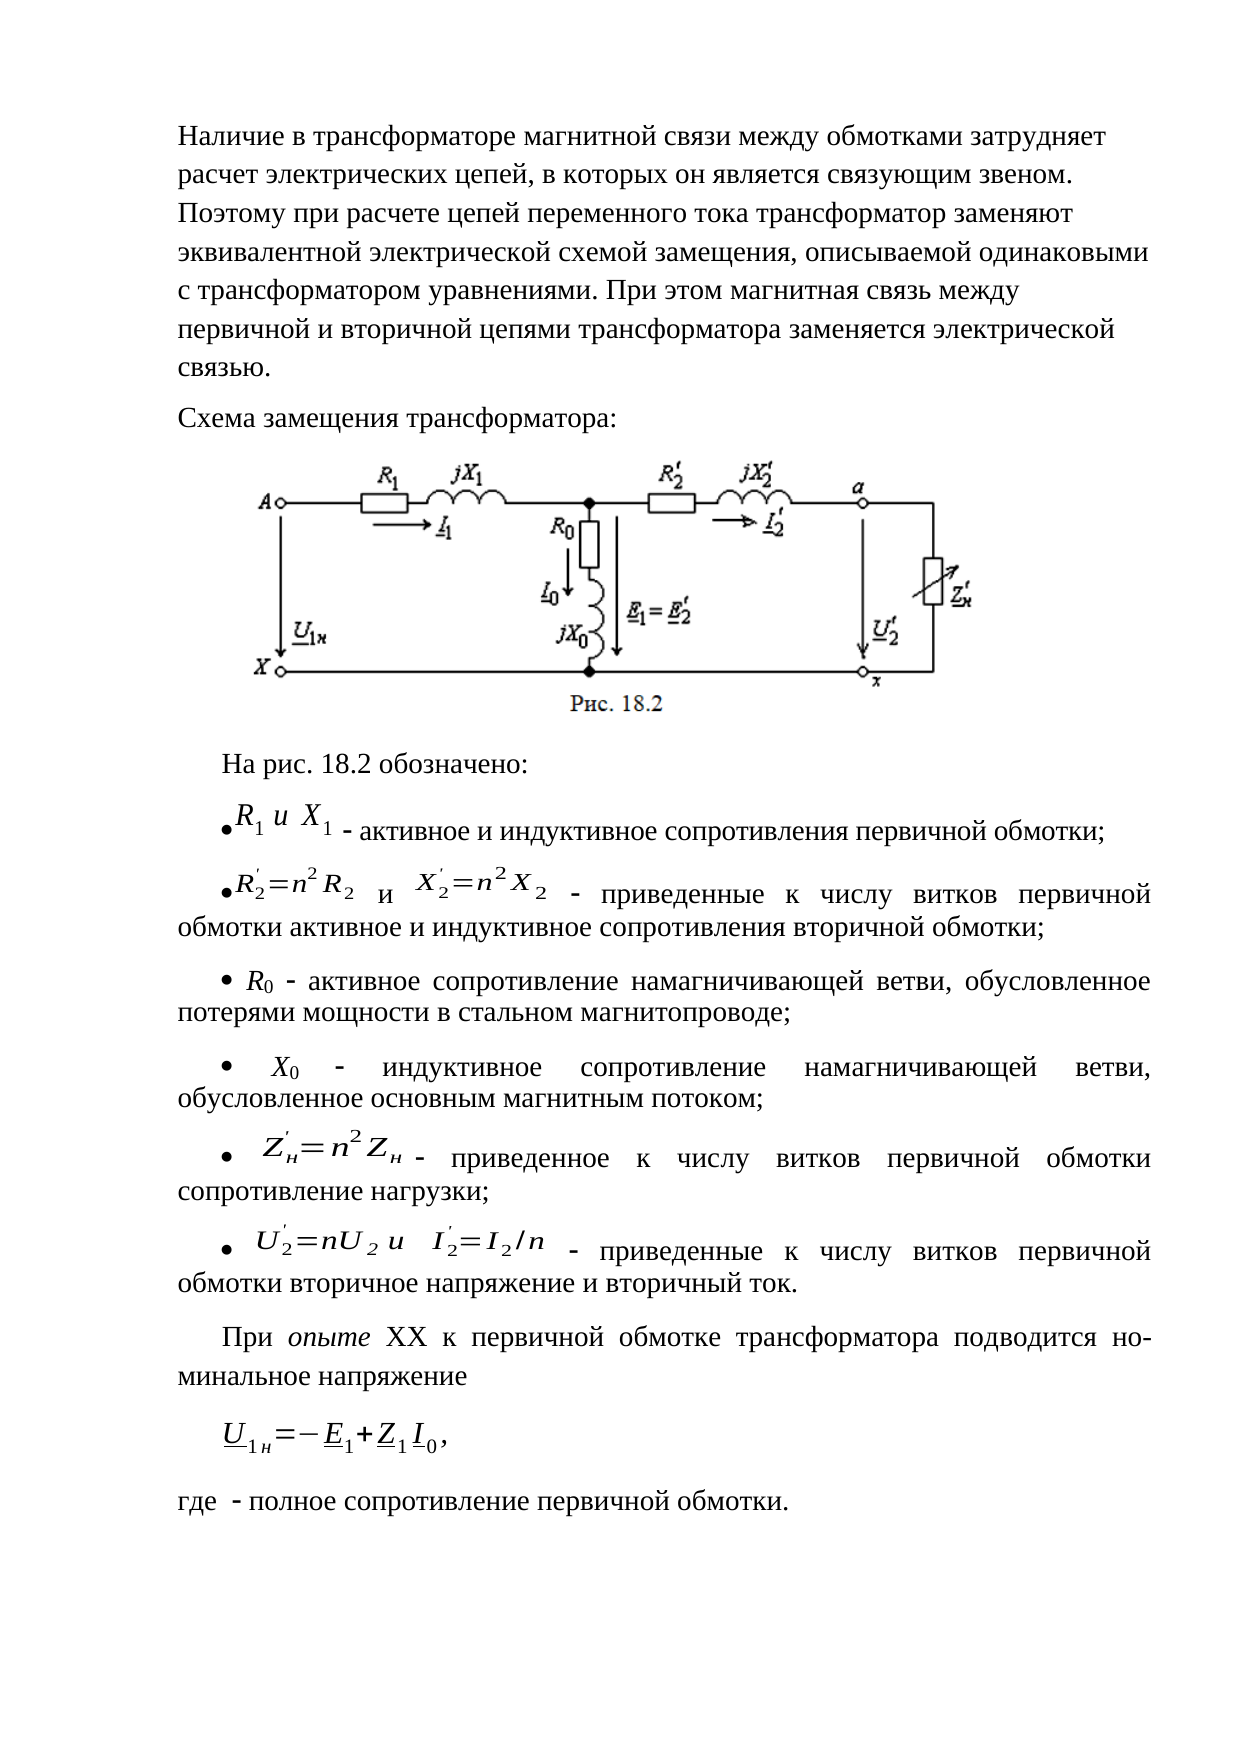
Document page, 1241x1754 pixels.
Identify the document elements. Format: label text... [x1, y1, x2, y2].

text где полное сопротивление первичной обмотки. [177, 1483, 1152, 1517]
text активное и индуктивное сопротивления первичной обмотки; [177, 805, 1152, 849]
text Схема замещения трансформатора: [177, 400, 1152, 434]
text R0 активное сопротивление намагничивающей ветви, обусловленное потерями мощности в стальном магнитопроводе; [177, 963, 1152, 1028]
picture [177, 459, 985, 721]
text При опыте ХХ к первичной обмотке трансформатора подводится номинальное напряжение [177, 1319, 1152, 1391]
text На рис. 18.2 обозначено: [177, 746, 1152, 779]
text приведенное к числу витков первичной обмотки сопротивление нагрузки; [177, 1134, 1152, 1206]
text и приведенные к числу витков первичной обмотки активное и индуктивное сопротивления вторичной обмотки; [177, 870, 1152, 942]
text Наличие в трансформаторе магнитной связи между обмотками затрудняет расчет электрических цепей, в которых он является связующим звеном. Поэтому при расчете цепей переменного тока трансформатор заменяют эквивалентной электрической схемой замещения, описываемой одинаковыми с трансформатором уравнениями. При этом магнитная связь между первичной и вторичной цепями трансформатора заменяется электрической связью. [177, 118, 1152, 383]
text приведенные к числу витков первичной обмотки вторичное напряжение и вторичный ток. [177, 1227, 1152, 1298]
text Х0 индуктивное сопротивление намагничивающей ветви, обусловленное основным магнитным потоком; [177, 1048, 1152, 1113]
